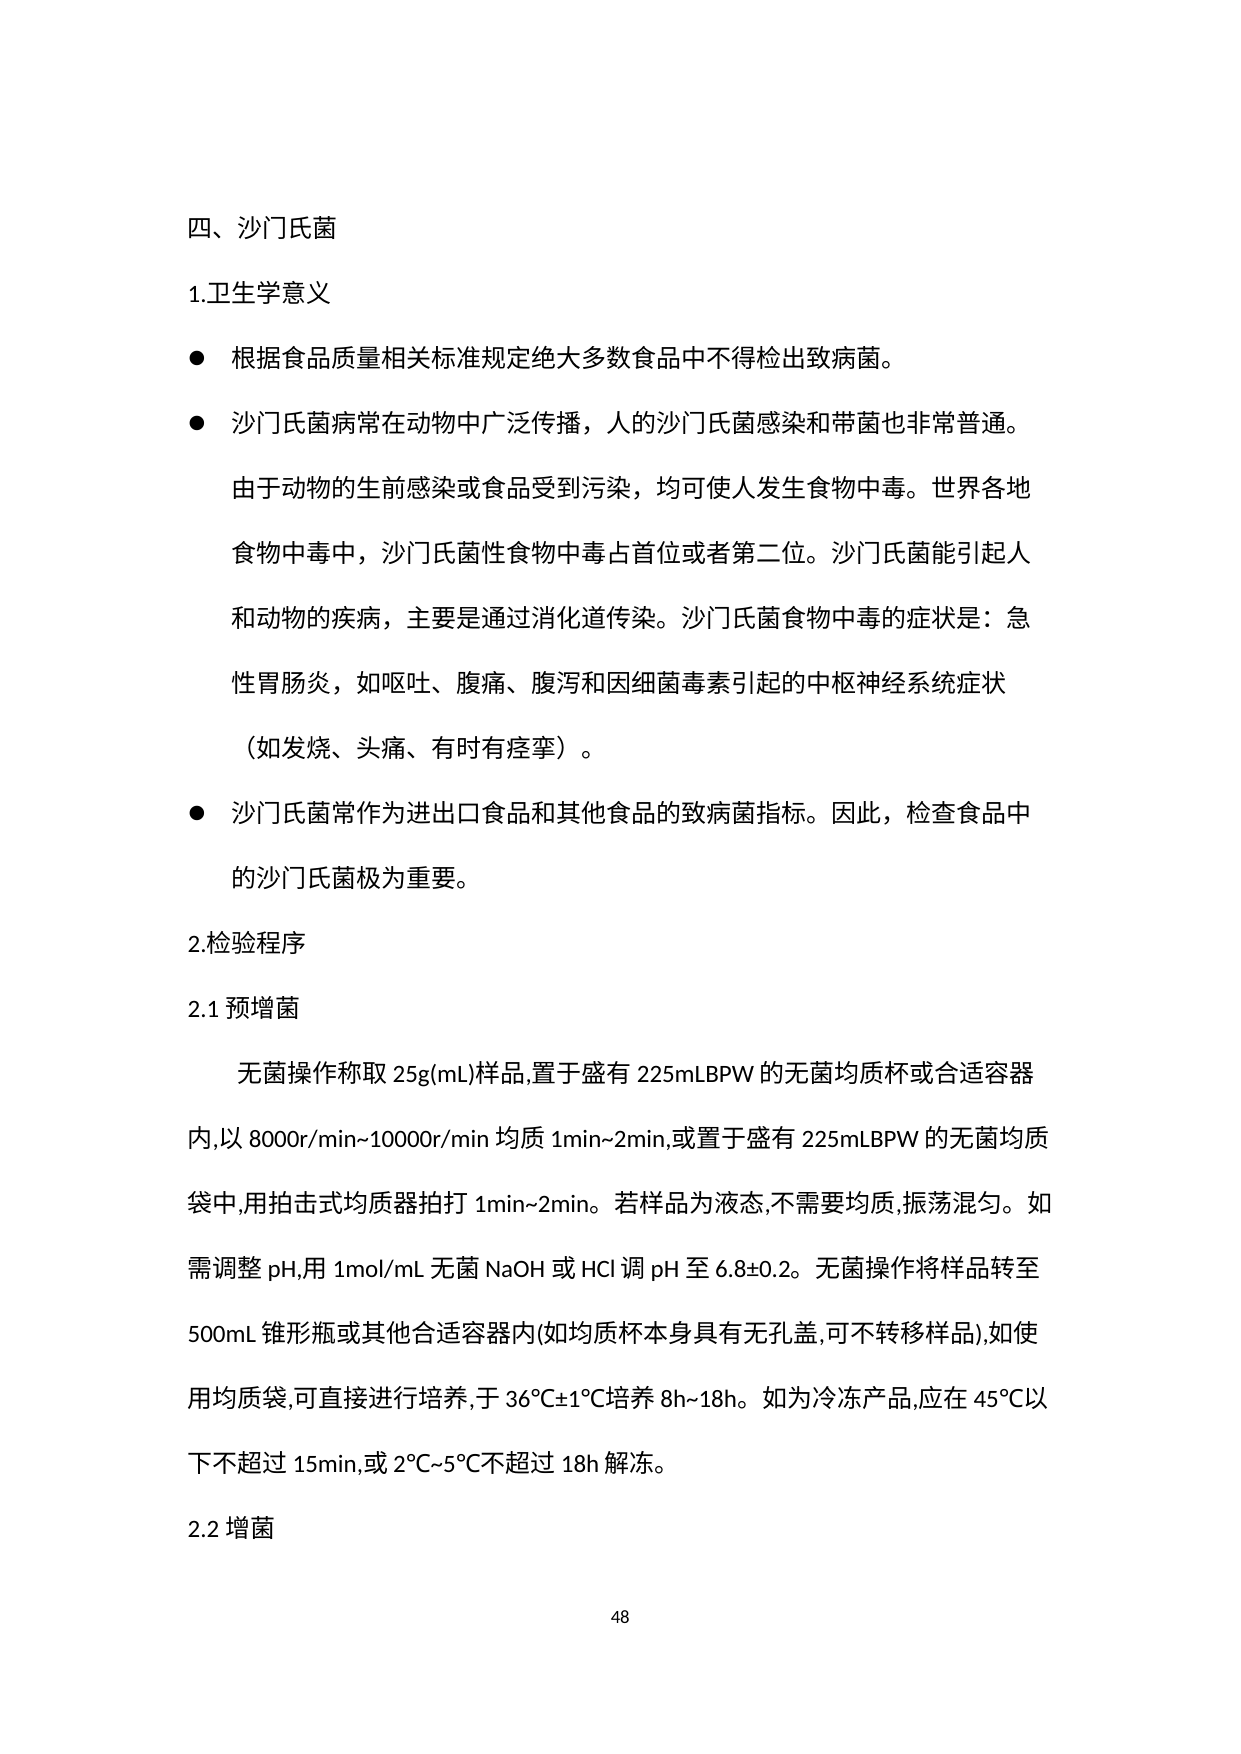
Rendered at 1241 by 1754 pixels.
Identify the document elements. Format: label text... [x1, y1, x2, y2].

list 沙门氏菌病常在动物中广泛传播，人的沙门氏菌感染和带菌也非常普通。由于动物的生前感染或食品受到污染，均可使人发生食物中毒。世界各地食物中毒中，沙门氏菌性食物中毒占首位或者第二位。沙门氏菌能引起人和动物的疾病，主要是通过消化道传染。沙门氏菌食物中毒的症状是：急性胃肠炎，如呕吐、腹痛、腹泻和因细菌毒素引起的中枢神经系统症状（如发烧、头痛、有时有痉挛）。 [187, 389, 1053, 779]
text 1.卫生学意义 [187, 259, 1053, 324]
list 根据食品质量相关标准规定绝大多数食品中不得检出致病菌。 [187, 324, 1053, 389]
list 沙门氏菌常作为进出口食品和其他食品的致病菌指标。因此，检查食品中的沙门氏菌极为重要。 [187, 779, 1053, 909]
text 四、沙门氏菌 [187, 194, 1053, 259]
text 2.2 增菌 [187, 1494, 1053, 1559]
text 2.1 预增菌 [187, 974, 1053, 1039]
text 无菌操作称取25g(mL)样品,置于盛有225mLBPW 的无菌均质杯或合适容器内,以8000r/min~10000r/min均质1min~2min,或置于盛有225mLBPW 的无菌均质袋中,用拍击式均质器拍打1min~2min。若样品为液态,不需要均质,振荡混匀。如需调整pH,用1mol/mL 无菌NaOH 或HCl调pH 至6.8±0.2。无菌操作将样品转至500mL锥形瓶或其他合适容器内(如均质杯本身具有无孔盖,可不转移样品),如使用均质袋,可直接进行培养,于36℃±1℃培养8h~18h。如为冷冻产品,应在45℃以下不超过15min,或2℃~5℃不超过18h解冻。 [187, 1039, 1053, 1494]
text 2.检验程序 [187, 909, 1053, 974]
